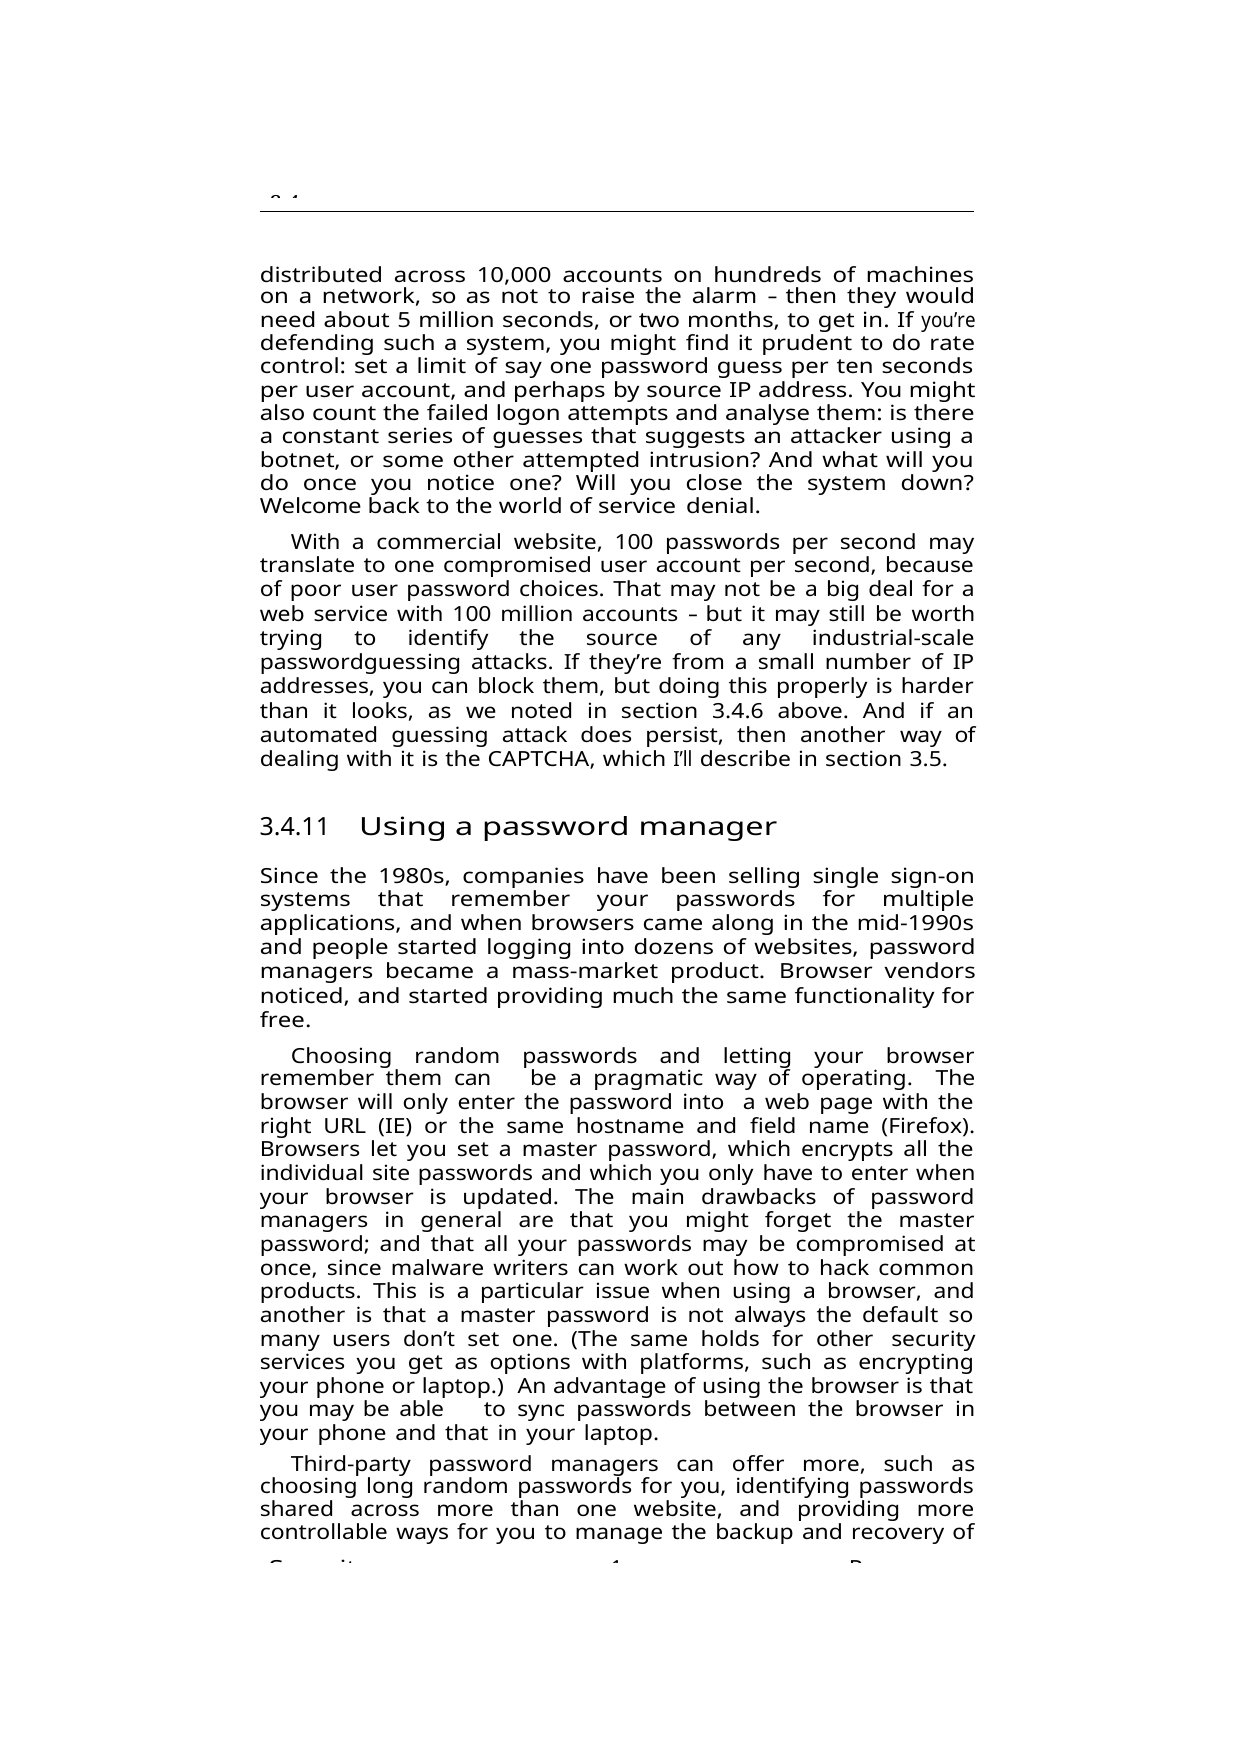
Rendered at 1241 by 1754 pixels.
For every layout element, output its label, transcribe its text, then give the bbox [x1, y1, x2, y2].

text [259, 1453, 975, 1546]
text With a commercial website, 100 passwords per second may translate to one compromised user account per second, because of poor user password choices. That may not be a big deal for a web service with 100 million accounts – but it may still be worth trying to identify the source of any industrial-scale passwordguessing attacks. If they’re from a small number of IP addresses, you can block them, but doing this properly is harder than it looks, as we noted in section 3.4.6 above. And if an automated guessing attack does persist, then another way of dealing with it is the CAPTCHA, which I’ll describe in section 3.5. [259, 530, 975, 773]
text Choosing random passwords and letting your browser remember them can be a pragmatic way of operating. The browser will only enter the password into a web page with the right URL (IE) or the same hostname and field name (Firefox). Browsers let you set a master password, which encrypts all the individual site passwords and which you only have to enter when your browser is updated. The main drawbacks of password managers in general are that you might forget the master password; and that all your passwords may be compromised at once, since malware writers can work out how to hack common products. This is a particular issue when using a browser, and another is that a master password is not always the default so many users don’t set one. (The same holds for other security services you get as options with platforms, such as encrypting your phone or laptop.) An advantage of using the browser is that you may be able to sync passwords between the browser in your phone and that in your laptop. [259, 1045, 975, 1447]
text Since the 1980s, companies have been selling single sign-on systems that remember your passwords for multiple applications, and when browsers came along in the mid-1990s and people started logging into dozens of websites, password managers became a mass-market product. Browser vendors noticed, and started providing much the same functionality for free. [259, 864, 975, 1034]
subtitle Using a password manager [259, 809, 1065, 843]
text distributed across 10,000 accounts on hundreds of machines on a network, so as not to raise the alarm – then they would need about 5 million seconds, or two months, to get in. If you’re defending such a system, you might find it prudent to do rate control: set a limit of say one password guess per ten seconds per user account, and perhaps by source IP address. You might also count the failed logon attempts and analyse them: is there a constant series of guesses that suggests an attacker using a botnet, or some other attempted intrusion? And what will you do once you notice one? Will you close the system down? Welcome back to the world of service denial. [259, 263, 975, 520]
